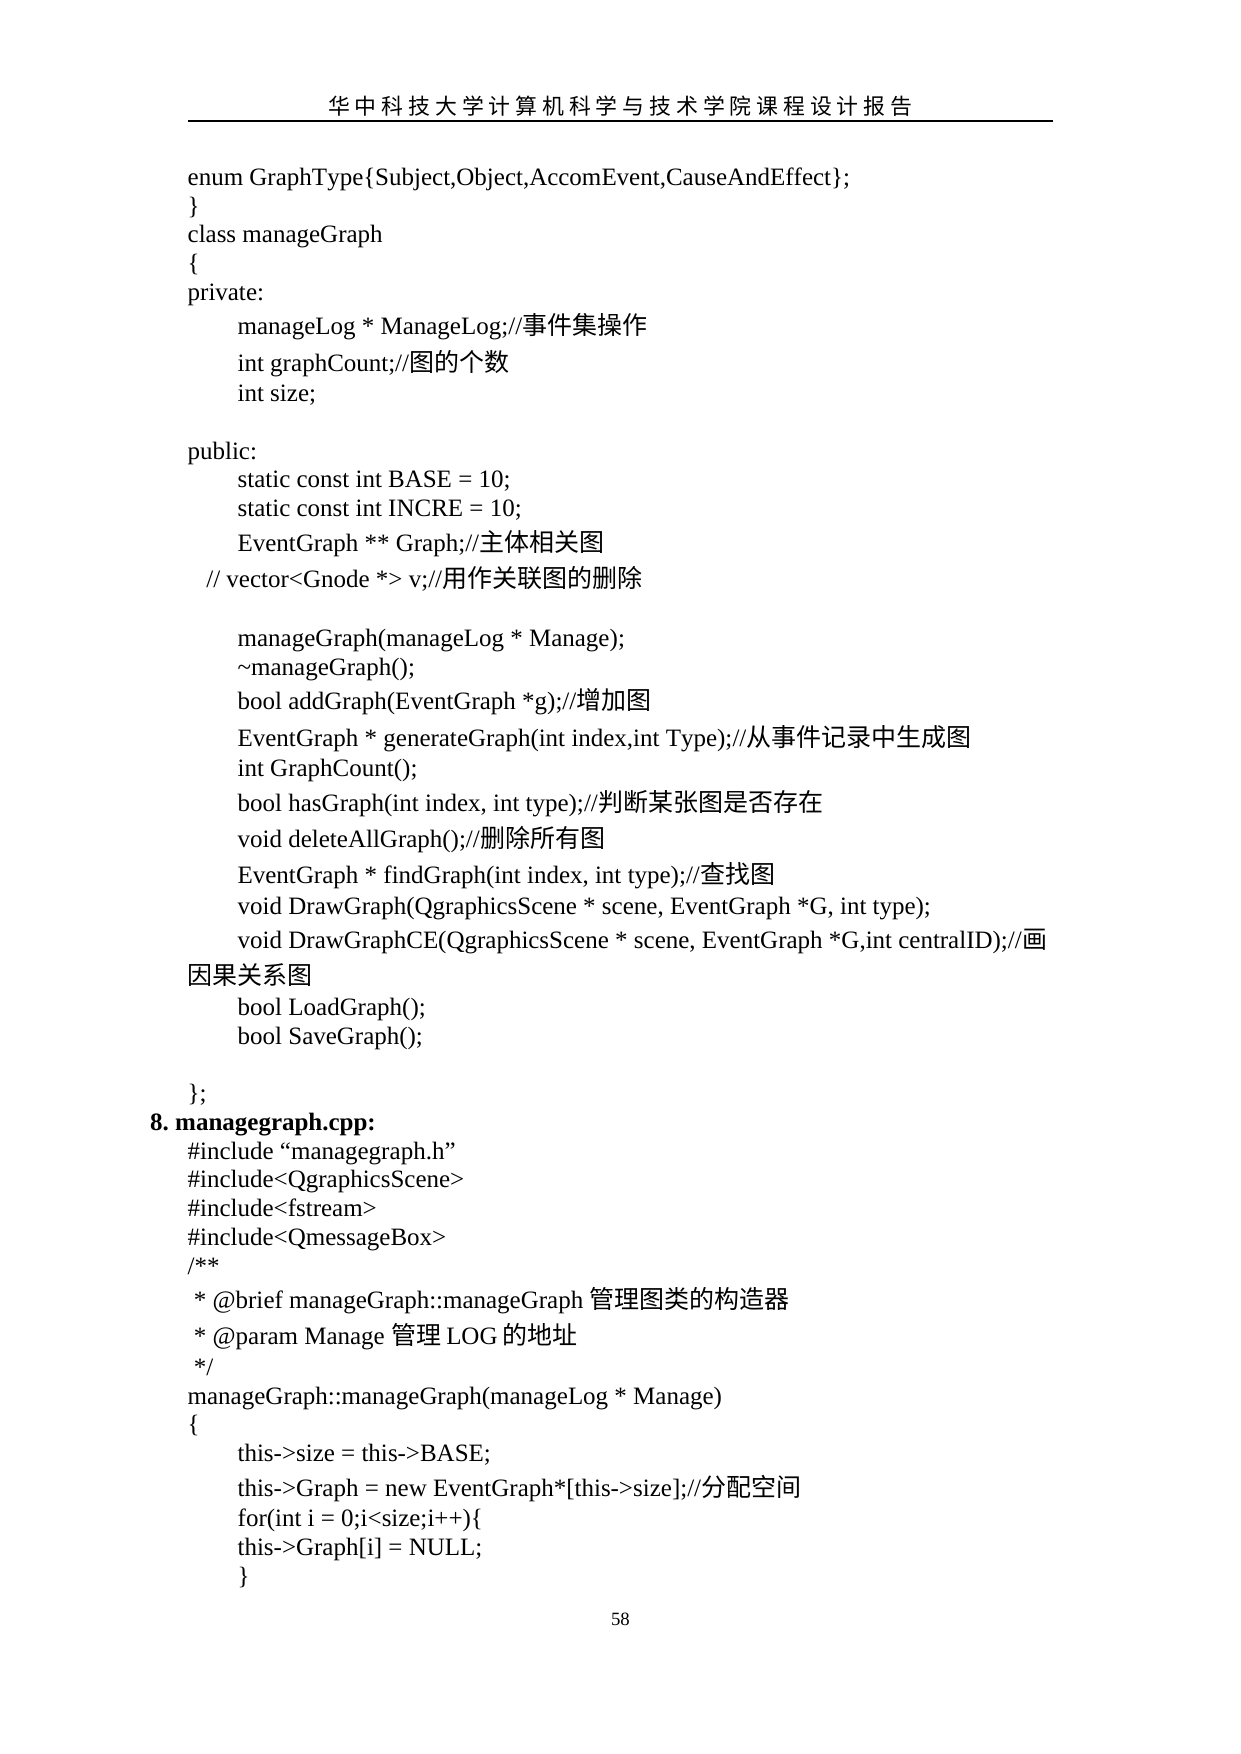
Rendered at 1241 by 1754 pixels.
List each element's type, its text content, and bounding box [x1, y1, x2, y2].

text }; [187, 1078, 1053, 1107]
text static const int INCRE = 10; [187, 493, 1053, 522]
text EventGraph ** Graph;//主体相关图 [187, 522, 1053, 558]
text void deleteAllGraph();//删除所有图 [187, 818, 1053, 854]
text private: [187, 277, 1053, 306]
text /** [187, 1251, 1053, 1279]
text this->size = this->BASE; [187, 1438, 1053, 1467]
text { [187, 248, 1053, 277]
text ~manageGraph(); [187, 652, 1053, 681]
text this->Graph = new EventGraph*[this->size];//分配空间 [187, 1467, 1053, 1503]
text #include<QgraphicsScene> [187, 1164, 1053, 1193]
text } [187, 1561, 1053, 1589]
text class manageGraph [187, 219, 1053, 248]
text bool SaveGraph(); [187, 1021, 1053, 1049]
text manageGraph::manageGraph(manageLog * Manage) [187, 1381, 1053, 1409]
text this->Graph[i] = NULL; [187, 1532, 1053, 1561]
text manageLog * ManageLog;//事件集操作 [187, 306, 1053, 342]
text bool LoadGraph(); [187, 992, 1053, 1021]
text #include<QmessageBox> [187, 1222, 1053, 1251]
text #include<fstream> [187, 1193, 1053, 1222]
text public: [187, 436, 1053, 464]
text * @brief manageGraph::manageGraph 管理图类的构造器 [187, 1279, 1053, 1316]
text manageGraph(manageLog * Manage); [187, 623, 1053, 652]
text bool hasGraph(int index, int type);//判断某张图是否存在 [187, 782, 1053, 818]
text */ [187, 1352, 1053, 1381]
text enum GraphType{Subject,Object,AccomEvent,CauseAndEffect}; [187, 162, 1053, 191]
text int GraphCount(); [187, 753, 1053, 782]
text #include “managegraph.h” [187, 1136, 1053, 1164]
text int size; [187, 378, 1053, 407]
text EventGraph * generateGraph(int index,int Type);//从事件记录中生成图 [187, 717, 1053, 753]
text int graphCount;//图的个数 [187, 342, 1053, 378]
text static const int BASE = 10; [187, 464, 1053, 493]
text void DrawGraphCE(QgraphicsScene * scene, EventGraph *G,int centralID);//画因果关系图 [187, 919, 1053, 992]
text } [187, 191, 1053, 219]
text { [187, 1409, 1053, 1438]
text for(int i = 0;i<size;i++){ [187, 1503, 1053, 1532]
subtitle 8. managegraph.cpp: [150, 1107, 1053, 1136]
text void DrawGraph(QgraphicsScene * scene, EventGraph *G, int type); [187, 891, 1053, 919]
text EventGraph * findGraph(int index, int type);//查找图 [187, 854, 1053, 891]
text bool addGraph(EventGraph *g);//增加图 [187, 681, 1053, 717]
text * @param Manage 管理LOG的地址 [187, 1316, 1053, 1352]
text // vector<Gnode *> v;//用作关联图的删除 [187, 558, 1053, 594]
